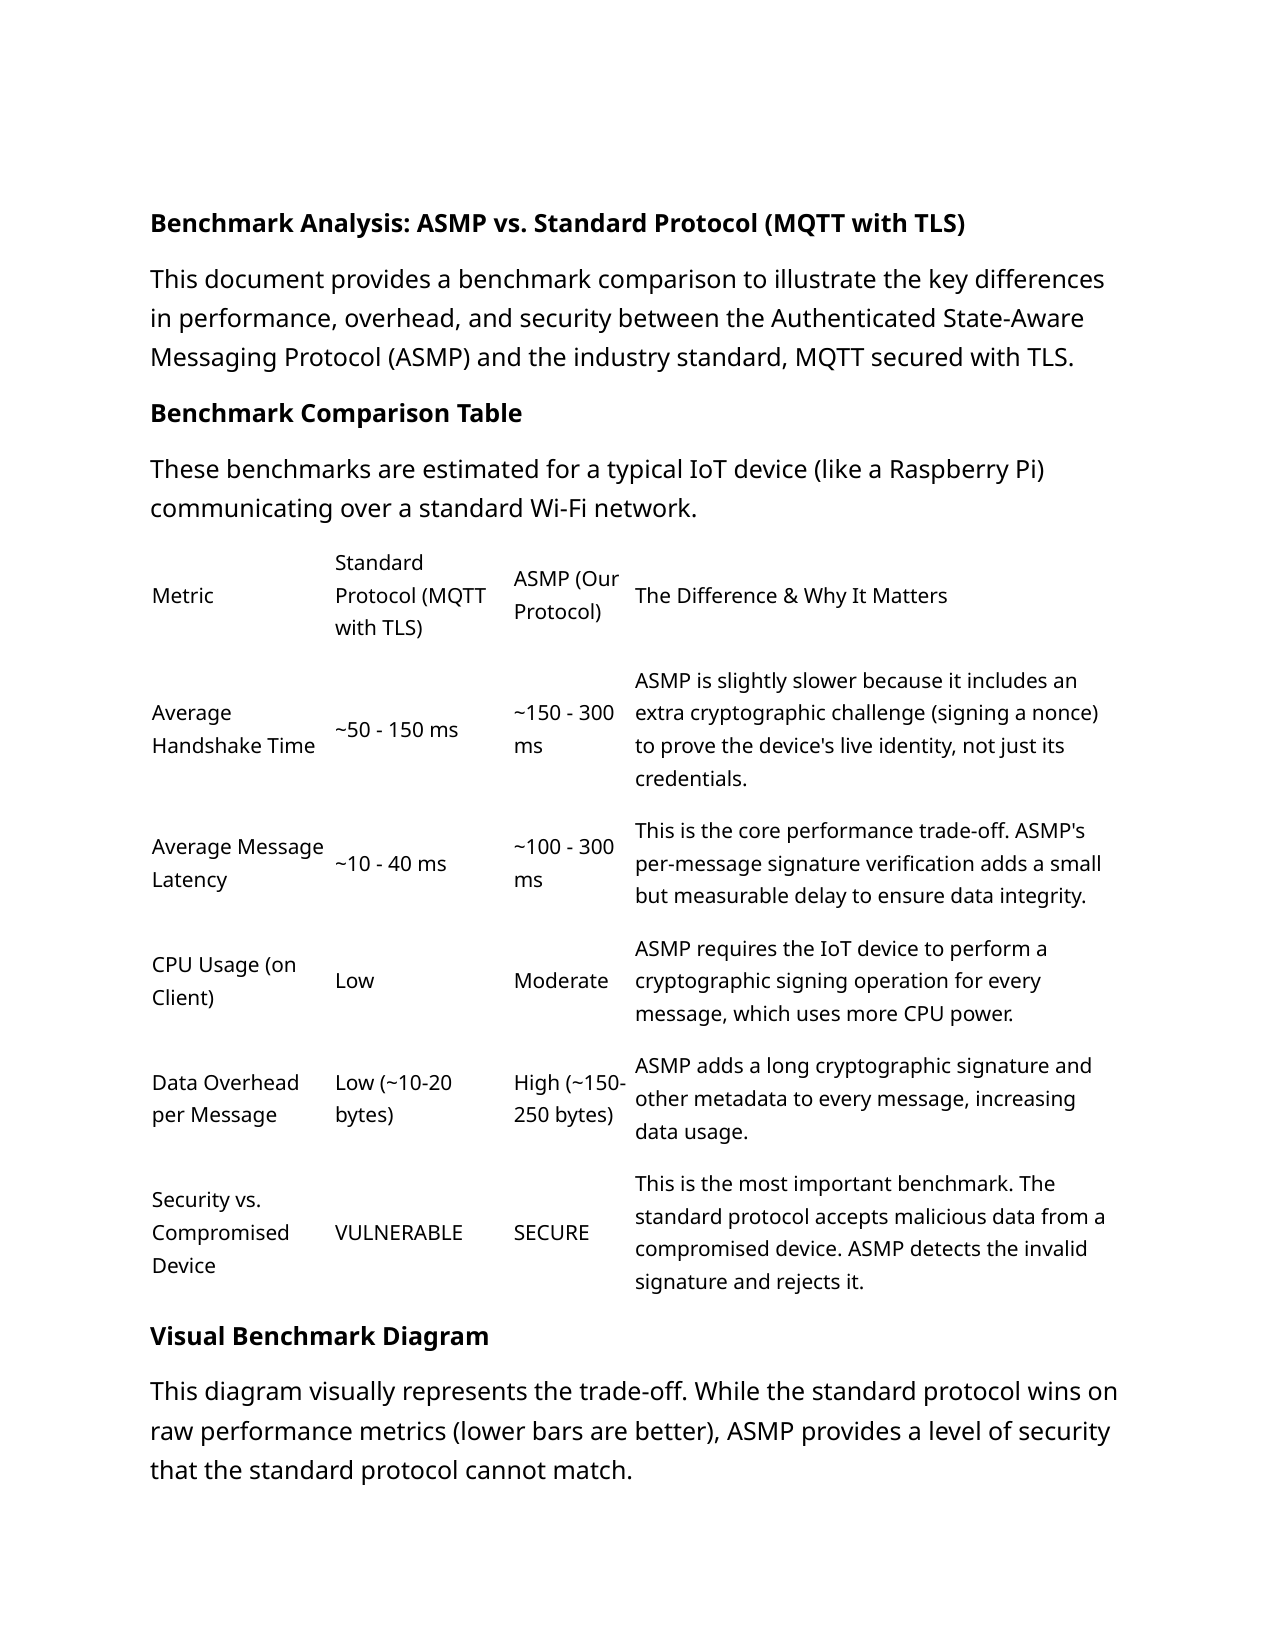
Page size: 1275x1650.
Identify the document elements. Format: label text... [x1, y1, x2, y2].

table_cell Data Overhead per Message [150, 1050, 333, 1168]
table_cell Low (~10-20 bytes) [333, 1050, 512, 1168]
table_cell High (~150-250 bytes) [512, 1050, 633, 1168]
table_cell ~50 - 150 ms [333, 664, 512, 815]
table_cell Average Message Latency [150, 815, 333, 932]
table_header Standard Protocol (MQTT with TLS) [333, 547, 512, 664]
table_header The Difference & Why It Matters [633, 547, 1125, 664]
table_cell This is the most important benchmark. The standard protocol accepts malicious data from a compromised device. ASMP detects the invalid signature and rejects it. [633, 1168, 1125, 1318]
table_header ASMP (Our Protocol) [512, 547, 633, 664]
text Benchmark Comparison Table [150, 396, 1125, 430]
text Benchmark Analysis: ASMP vs. Standard Protocol (MQTT with TLS) [150, 206, 1125, 240]
table_cell Security vs. Compromised Device [150, 1168, 333, 1318]
table_cell Moderate [512, 933, 633, 1050]
table_cell Low [333, 933, 512, 1050]
table_cell CPU Usage (on Client) [150, 933, 333, 1050]
table_cell ASMP requires the IoT device to perform a cryptographic signing operation for every message, which uses more CPU power. [633, 933, 1125, 1050]
text These benchmarks are estimated for a typical IoT device (like a Raspberry Pi) communicating over a standard Wi-Fi network. [150, 452, 1125, 525]
table_cell ~150 - 300 ms [512, 664, 633, 815]
table_cell This is the core performance trade-off. ASMP's per-message signature verification adds a small but measurable delay to ensure data integrity. [633, 815, 1125, 932]
text This document provides a benchmark comparison to illustrate the key differences in performance, overhead, and security between the Authenticated State-Aware Messaging Protocol (ASMP) and the industry standard, MQTT secured with TLS. [150, 262, 1125, 374]
table_cell VULNERABLE [333, 1168, 512, 1318]
table_cell Average Handshake Time [150, 664, 333, 815]
table_header Metric [150, 547, 333, 664]
table_cell ASMP is slightly slower because it includes an extra cryptographic challenge (signing a nonce) to prove the device's live identity, not just its credentials. [633, 664, 1125, 815]
text Visual Benchmark Diagram [150, 1318, 1125, 1352]
table_cell SECURE [512, 1168, 633, 1318]
table_cell ASMP adds a long cryptographic signature and other metadata to every message, increasing data usage. [633, 1050, 1125, 1168]
text This diagram visually represents the trade-off. While the standard protocol wins on raw performance metrics (lower bars are better), ASMP provides a level of security that the standard protocol cannot match. [150, 1374, 1125, 1486]
table_cell ~10 - 40 ms [333, 815, 512, 932]
table_cell ~100 - 300 ms [512, 815, 633, 932]
